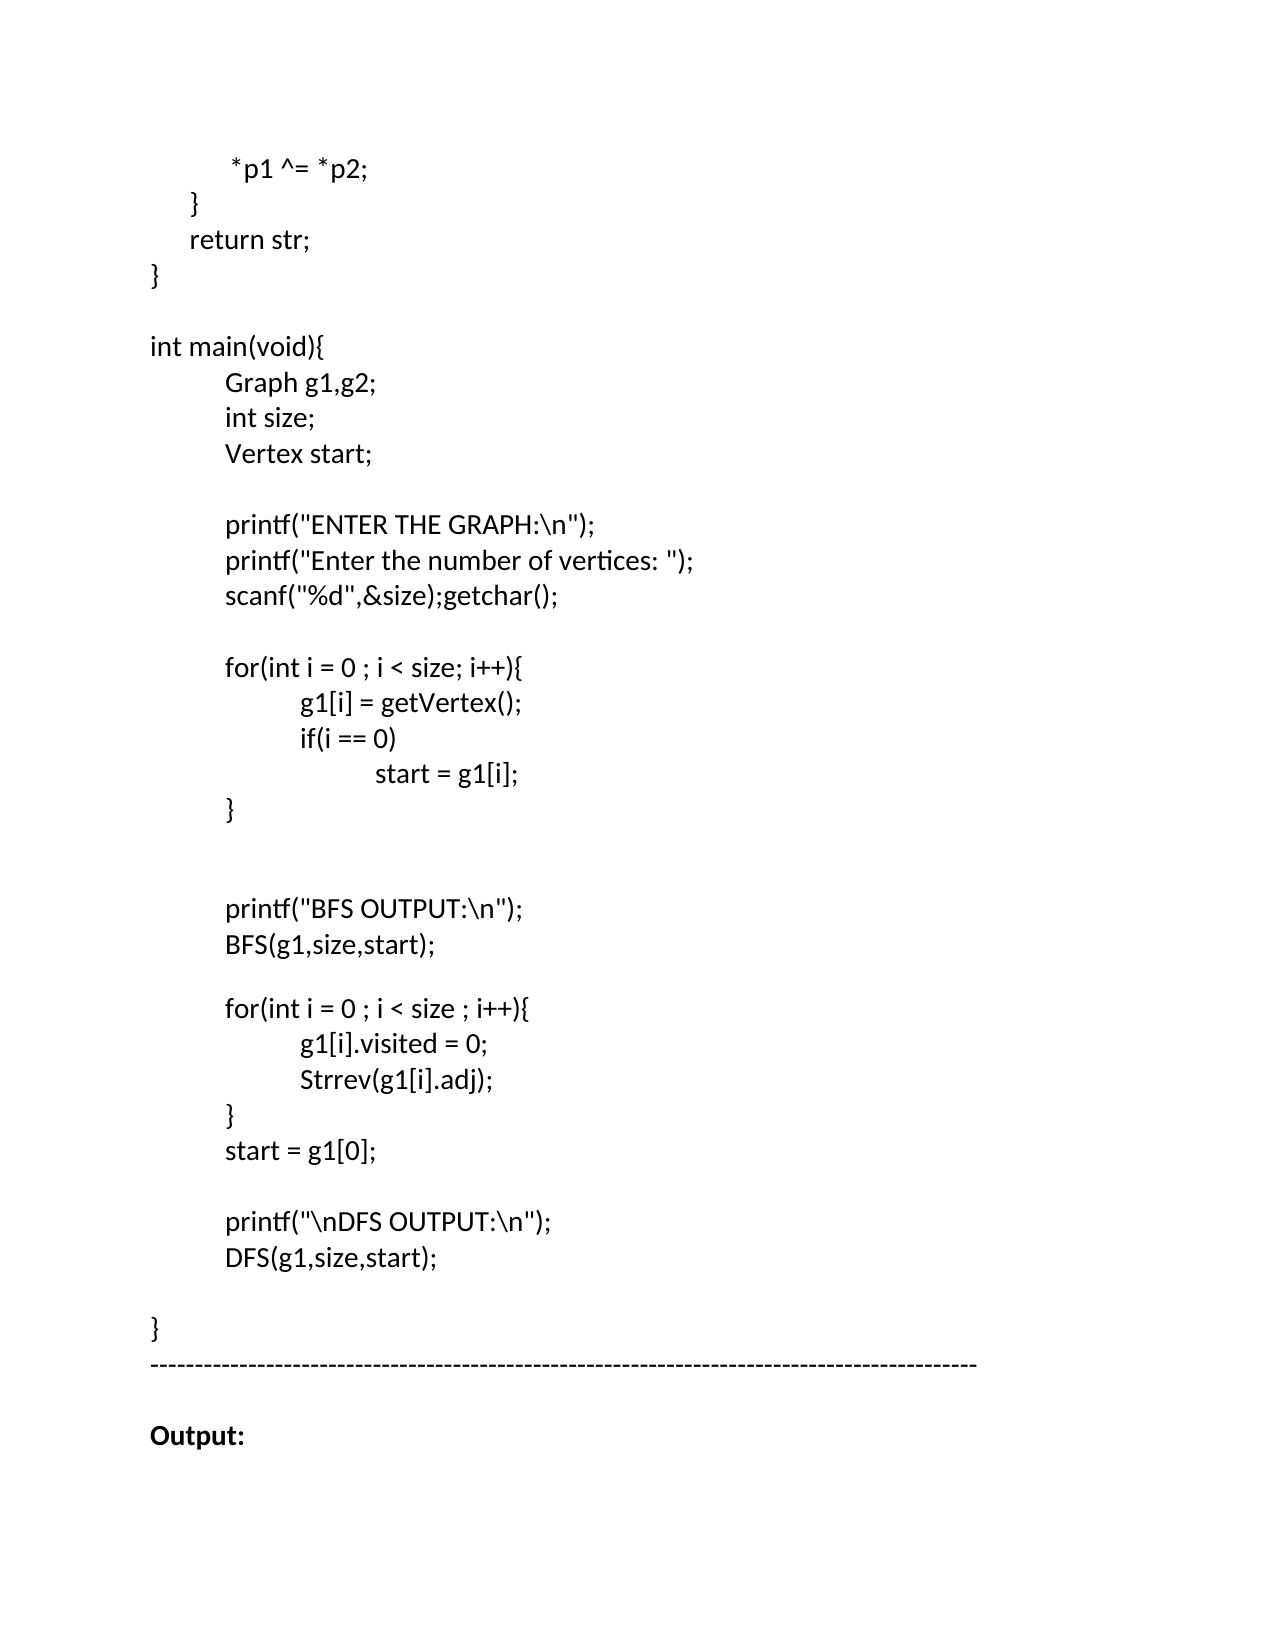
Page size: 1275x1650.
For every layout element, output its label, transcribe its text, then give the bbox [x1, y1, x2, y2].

text DFS(g1,size,start); [150, 1239, 1125, 1275]
text for(int i = 0 ; i < size; i++){ [150, 649, 1125, 684]
text Strrev(g1[i].adj); [150, 1061, 1125, 1097]
text BFS(g1,size,start); [150, 926, 1125, 962]
text printf("BFS OUTPUT:\n"); [150, 891, 1125, 926]
text } [150, 257, 1125, 292]
text Vertex start; [150, 435, 1125, 471]
text for(int i = 0 ; i < size ; i++){ [150, 990, 1125, 1025]
text start = g1[i]; [150, 756, 1125, 791]
text } [150, 1310, 1125, 1346]
text printf("Enter the number of vertices: "); [150, 542, 1125, 577]
text } [150, 1097, 1125, 1132]
text printf("ENTER THE GRAPH:\n"); [150, 506, 1125, 542]
text int size; [150, 399, 1125, 435]
text Output: [150, 1417, 1125, 1453]
text *p1 ^= *p2; [150, 150, 1125, 186]
text int main(void){ [150, 328, 1125, 364]
text } [150, 186, 1125, 221]
text Graph g1,g2; [150, 364, 1125, 399]
text } [150, 791, 1125, 827]
text --------------------------------------------------------------------------------------------- [150, 1346, 1125, 1382]
text g1[i].visited = 0; [150, 1025, 1125, 1061]
text printf("\nDFS OUTPUT:\n"); [150, 1203, 1125, 1239]
text start = g1[0]; [150, 1132, 1125, 1168]
text if(i == 0) [150, 720, 1125, 756]
text g1[i] = getVertex(); [150, 684, 1125, 720]
text return str; [150, 221, 1125, 257]
text scanf("%d",&size);getchar(); [150, 577, 1125, 613]
